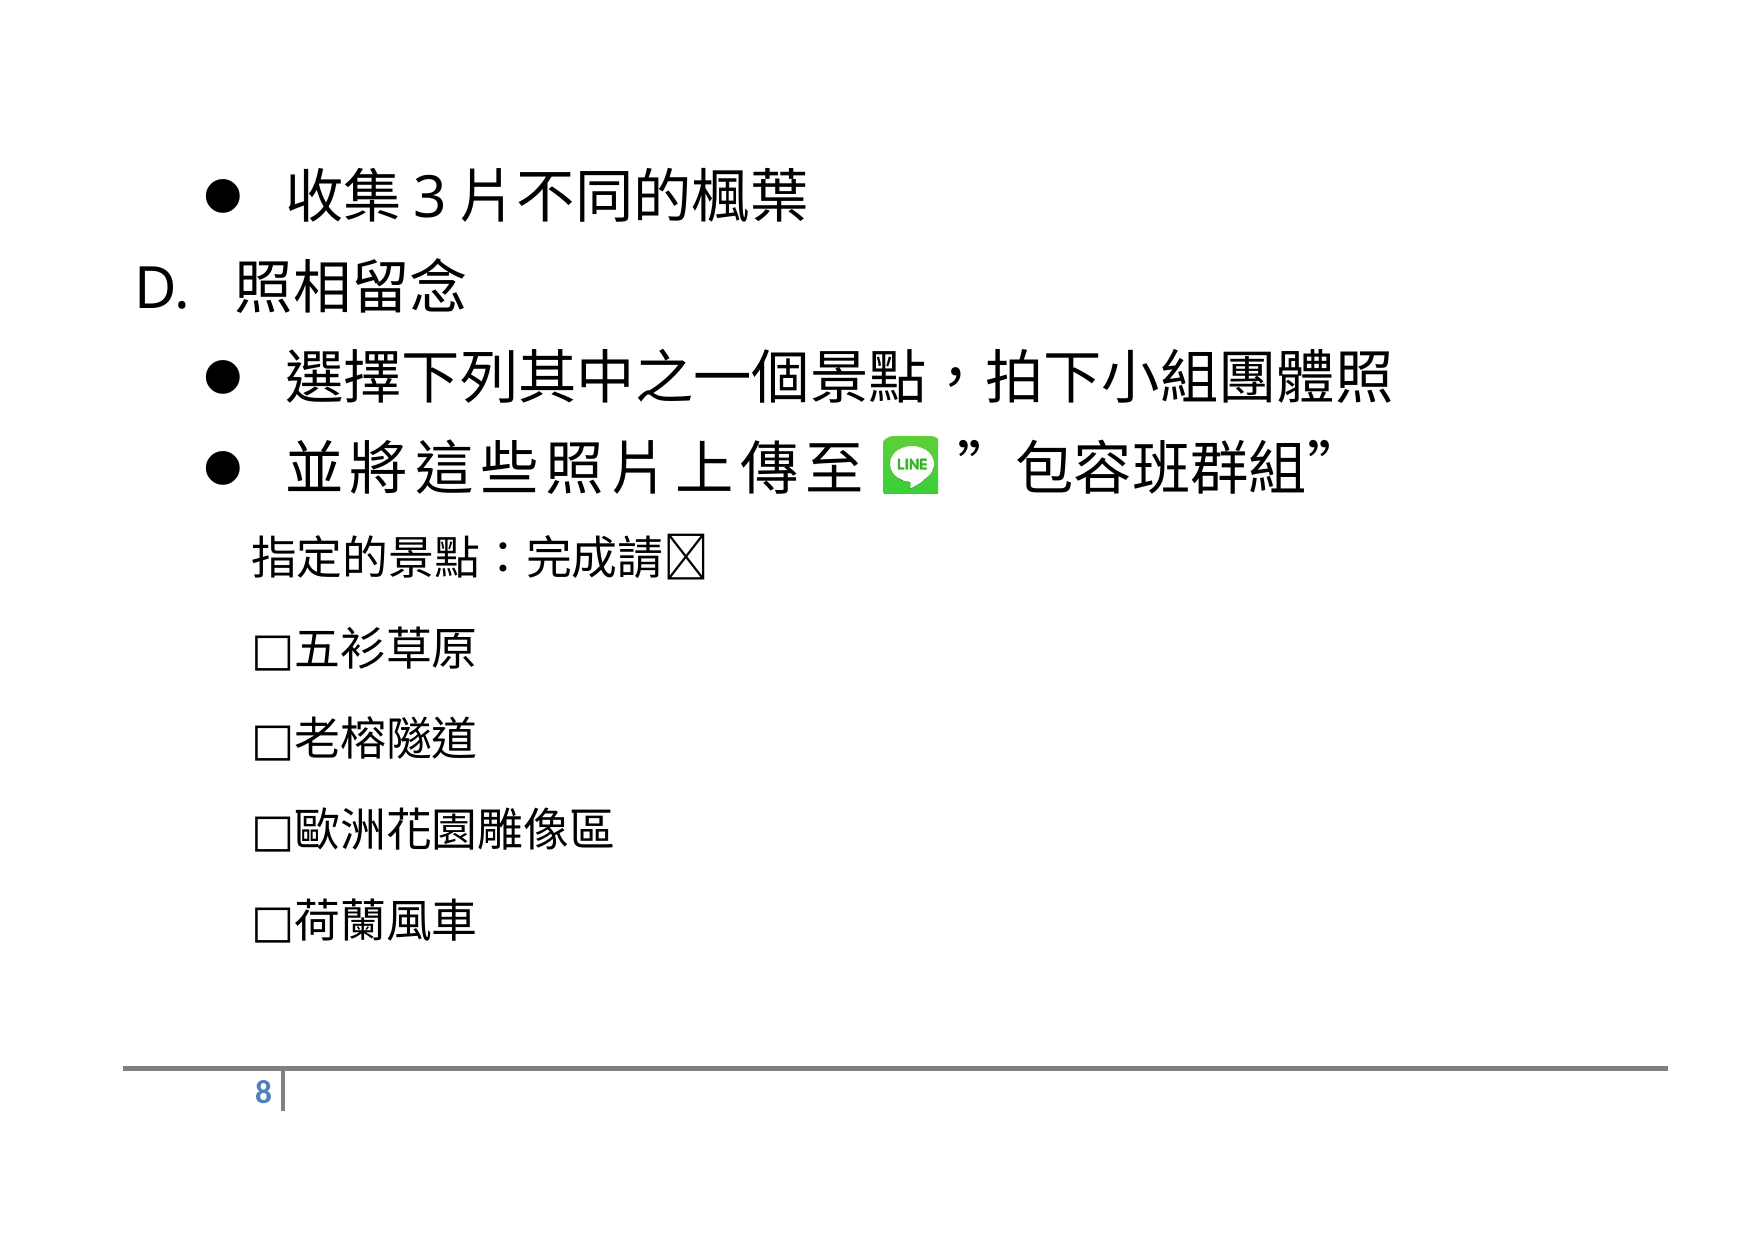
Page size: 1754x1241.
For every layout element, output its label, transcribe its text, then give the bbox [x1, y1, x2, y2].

picture [881, 436, 938, 493]
list □歐洲花園雕像區 [251, 781, 1679, 872]
list 指定的景點：完成請 [251, 509, 1679, 600]
list □五衫草原 [251, 600, 1679, 691]
list 並將這些照片上傳至 ”包容班群組” [201, 419, 1679, 509]
list □荷蘭風車 [251, 872, 1679, 962]
list 照相留念 [134, 237, 1679, 328]
list □老榕隧道 [251, 691, 1679, 781]
list 選擇下列其中之一個景點，拍下小組團體照 [201, 328, 1679, 419]
list 收集3片不同的楓葉 [201, 147, 1679, 237]
